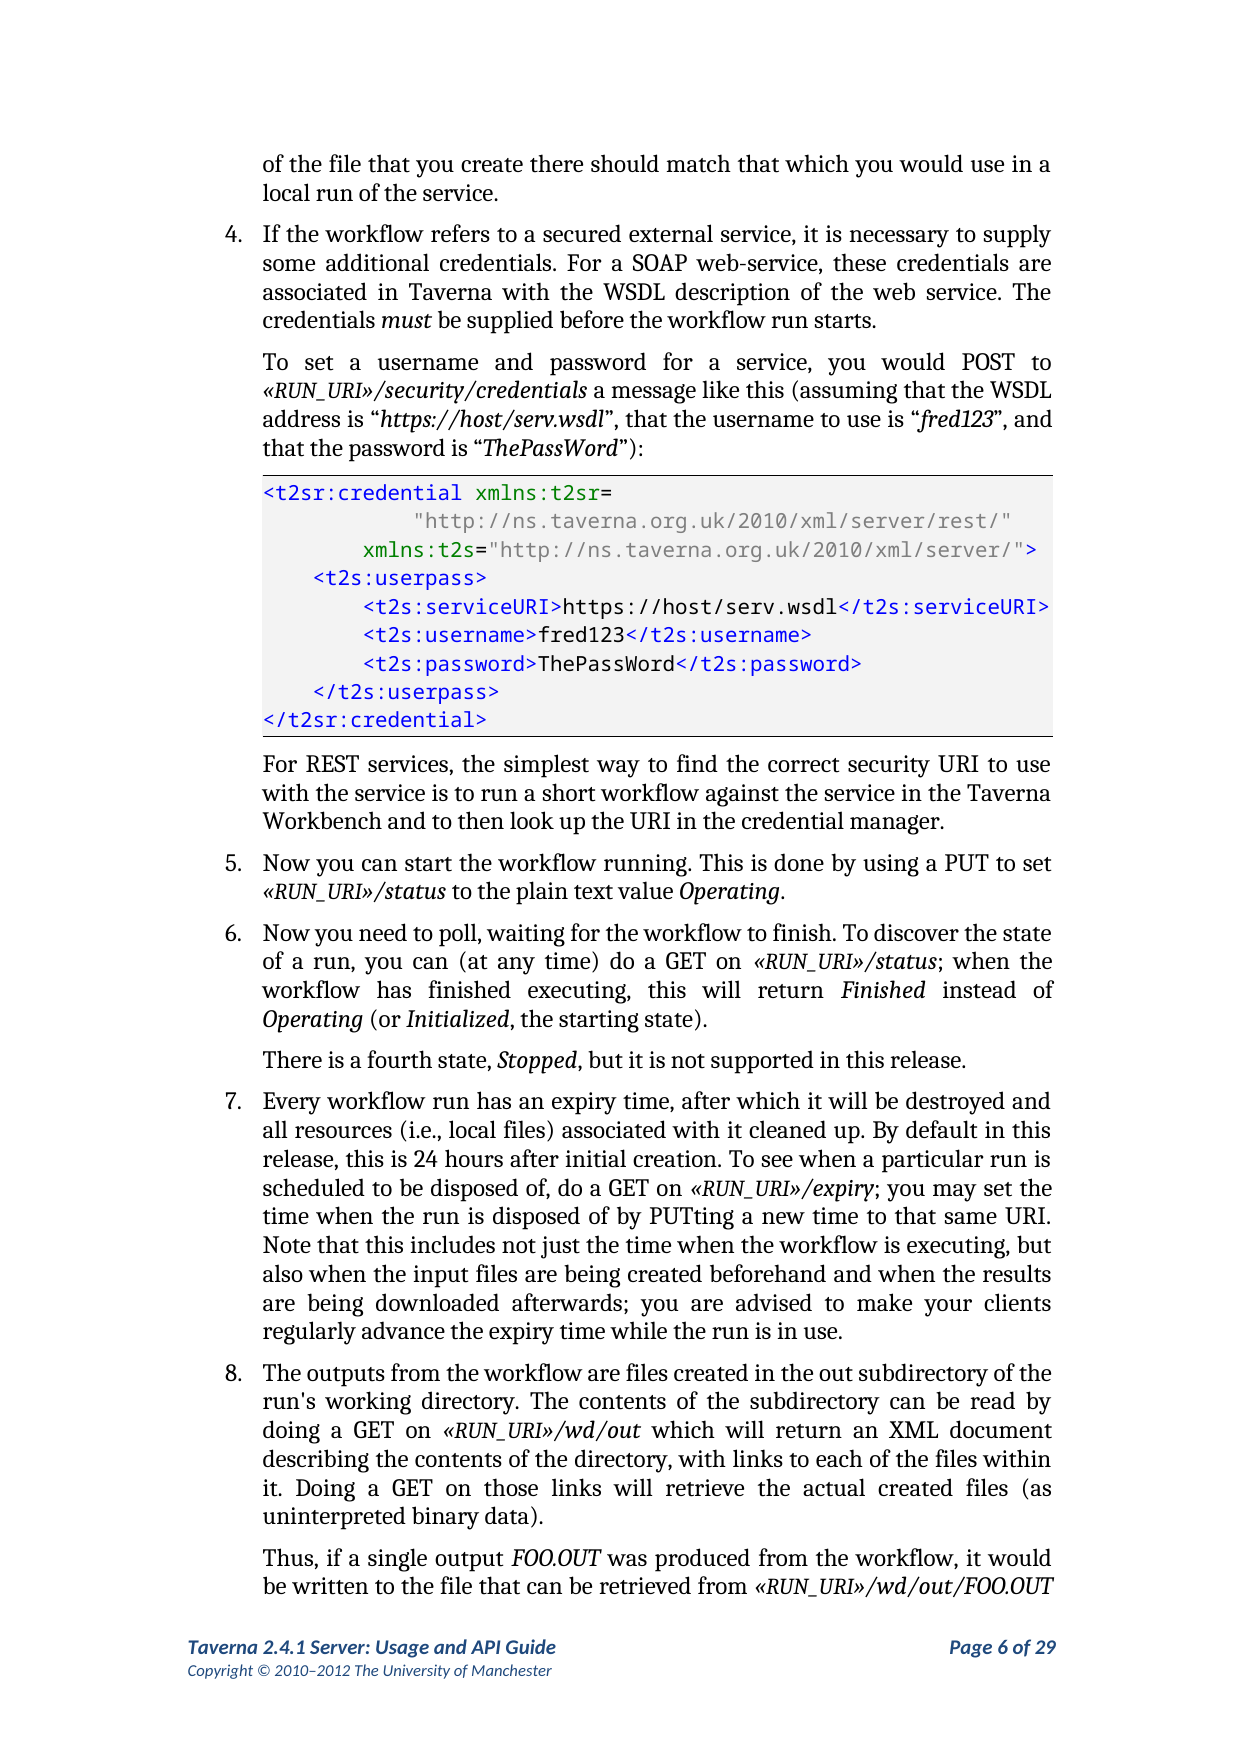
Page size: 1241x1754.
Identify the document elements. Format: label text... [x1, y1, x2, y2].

text For REST services, the simplest way to find the correct security URI to use with the service is to run a short workflow against the service in the Taverna Workbench and to then look up the URI in the credential manager. [262, 750, 1053, 836]
text There is a fourth state, Stopped, but it is not supported in this release. [262, 1046, 1053, 1075]
text </t2s:userpass> [262, 674, 1053, 702]
text <t2s:serviceURI>https://host/serv.wsdl</t2s:serviceURI> [262, 589, 1053, 617]
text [262, 1543, 1053, 1601]
text <t2sr:credential xmlns:t2sr= "http://ns.taverna.org.uk/2010/xml/server/rest/" [262, 476, 1053, 532]
list Now you can start the workflow running. This is done by using a PUT to set «RUN_URI»/status to the plain text value Operating. [225, 848, 1053, 906]
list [225, 150, 1053, 207]
text xmlns:t2s="http://ns.taverna.org.uk/2010/xml/server/"> [262, 532, 1053, 560]
text To set a username and password for a service, you would POST to «RUN_URI»/security/credentials a message like this (assuming that the WSDL address is “https://host/serv.wsdl”, that the username to use is “fred123”, and that the password is “ThePassWord”): [262, 347, 1053, 462]
text <t2s:userpass> [262, 560, 1053, 589]
list If the workflow refers to a secured external service, it is necessary to supply some additional credentials. For a SOAP web-service, these credentials are associated in Taverna with the WSDL description of the web service. The credentials must be supplied before the workflow run starts. [225, 220, 1053, 335]
list Every workflow run has an expiry time, after which it will be destroyed and all resources (i.e., local files) associated with it cleaned up. By default in this release, this is 24 hours after initial creation. To see when a particular run is scheduled to be disposed of, do a GET on «RUN_URI»/expiry; you may set the time when the run is disposed of by PUTting a new time to that same URI. Note that this includes not just the time when the workflow is executing, but also when the input files are being created beforehand and when the results are being downloaded afterwards; you are advised to make your clients regularly advance the expiry time while the run is in use. [225, 1087, 1053, 1346]
text </t2sr:credential> [262, 702, 1053, 737]
text <t2s:username>fred123</t2s:username> [262, 617, 1053, 646]
text <t2s:password>ThePassWord</t2s:password> [262, 646, 1053, 674]
list The outputs from the workflow are files created in the out subdirectory of the run's working directory. The contents of the subdirectory can be read by doing a GET on «RUN_URI»/wd/out which will return an XML document describing the contents of the directory, with links to each of the files within it. Doing a GET on those links will retrieve the actual created files (as uninterpreted binary data). [225, 1358, 1053, 1531]
list Now you need to poll, waiting for the workflow to finish. To discover the state of a run, you can (at any time) do a GET on «RUN_URI»/status; when the workflow has finished executing, this will return Finished instead of Operating (or Initialized, the starting state). [225, 918, 1053, 1033]
